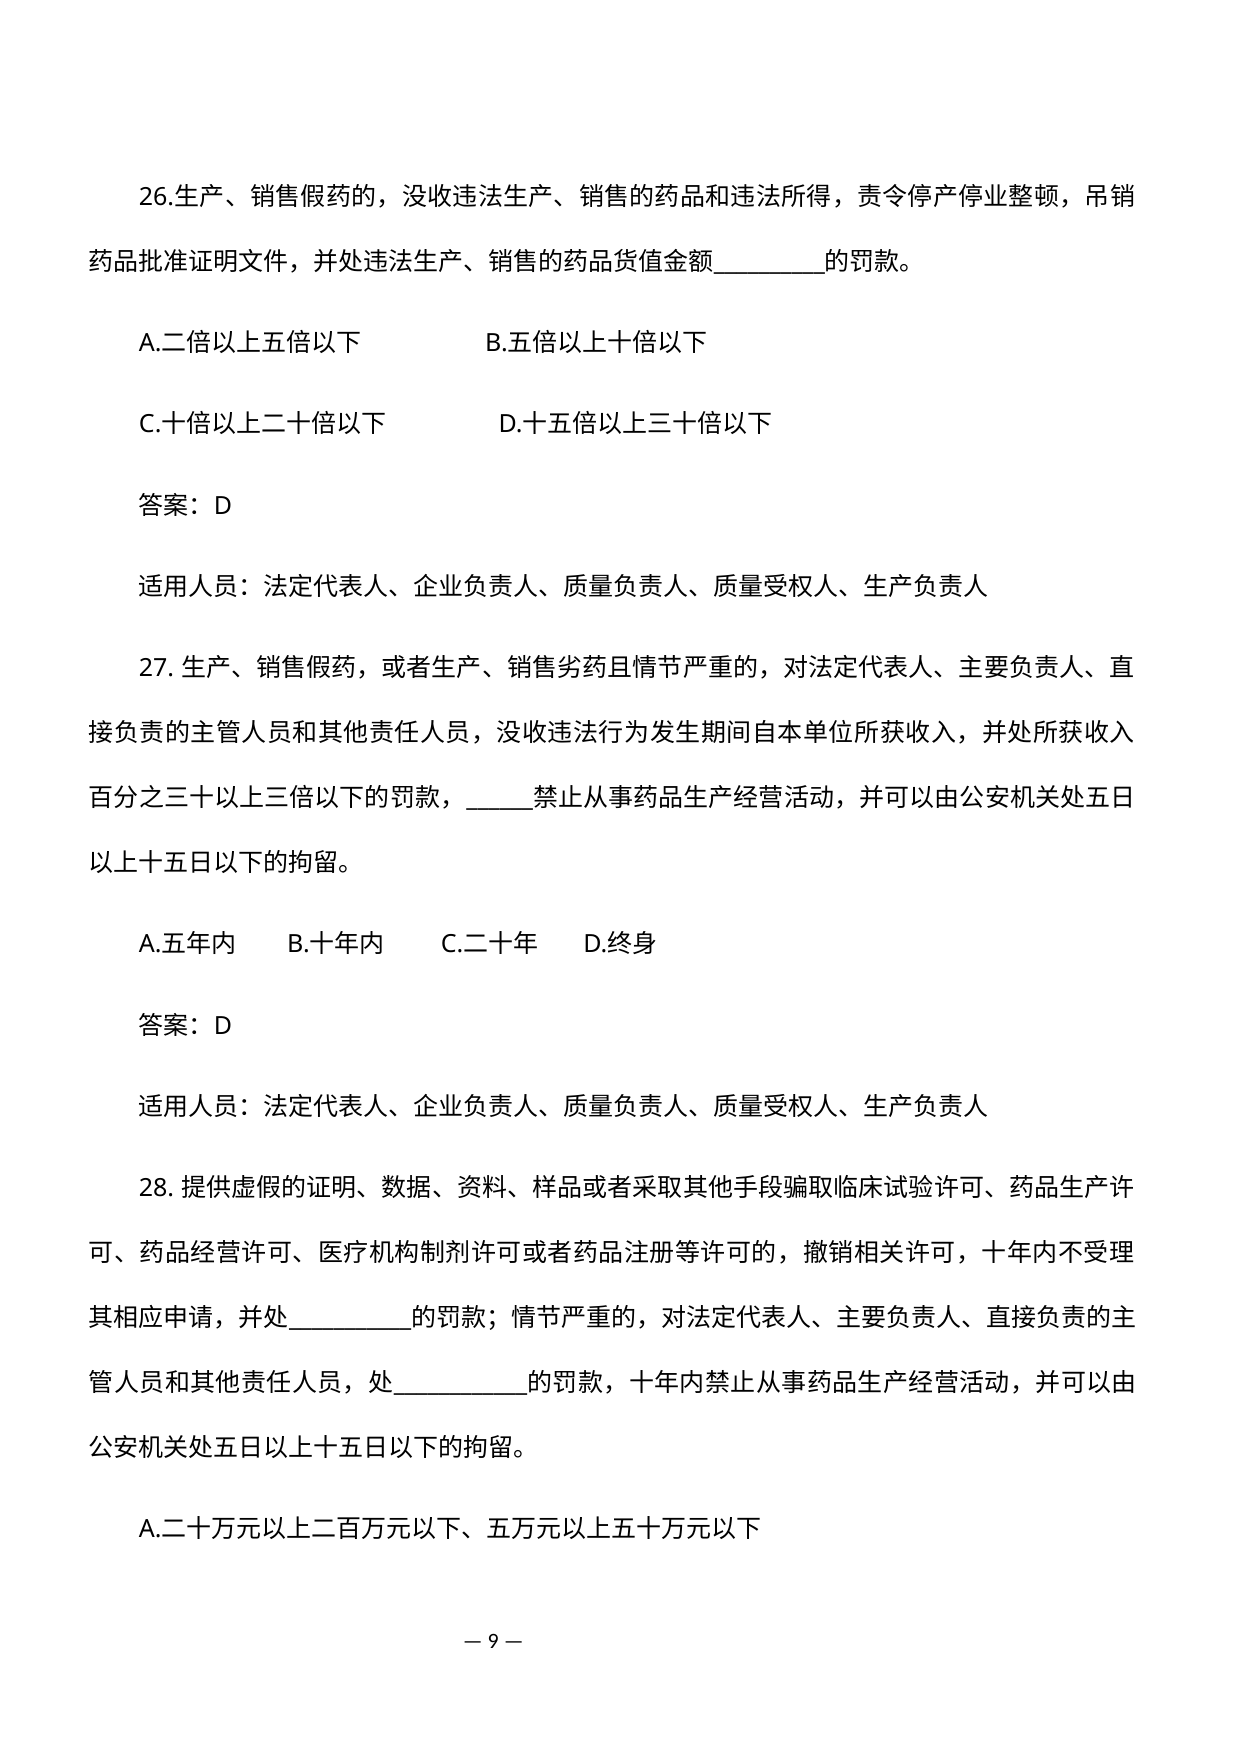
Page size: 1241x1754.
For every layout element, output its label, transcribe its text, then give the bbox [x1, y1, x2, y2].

text A.二倍以上五倍以下 B.五倍以上十倍以下 [89, 308, 1137, 373]
text 27. 生产、销售假药，或者生产、销售劣药且情节严重的，对法定代表人、主要负责人、直接负责的主管人员和其他责任人员，没收违法行为发生期间自本单位所获收入，并处所获收入百分之三十以上三倍以下的罚款，______禁止从事药品生产经营活动，并可以由公安机关处五日以上十五日以下的拘留。 [89, 633, 1137, 893]
text C.十倍以上二十倍以下 D.十五倍以上三十倍以下 [89, 389, 1137, 454]
text 适用人员：法定代表人、企业负责人、质量负责人、质量受权人、生产负责人 [89, 1072, 1137, 1137]
text 适用人员：法定代表人、企业负责人、质量负责人、质量受权人、生产负责人 [89, 552, 1137, 617]
text 答案：D [89, 991, 1137, 1056]
text 28. 提供虚假的证明、数据、资料、样品或者采取其他手段骗取临床试验许可、药品生产许可、药品经营许可、医疗机构制剂许可或者药品注册等许可的，撤销相关许可，十年内不受理其相应申请，并处___________的罚款；情节严重的，对法定代表人、主要负责人、直接负责的主管人员和其他责任人员，处____________的罚款，十年内禁止从事药品生产经营活动，并可以由公安机关处五日以上十五日以下的拘留。 [89, 1153, 1137, 1478]
text A.二十万元以上二百万元以下、五万元以上五十万元以下 [89, 1494, 1137, 1559]
text A.五年内 B.十年内 C.二十年 D.终身 [89, 909, 1137, 974]
text 26.生产、销售假药的，没收违法生产、销售的药品和违法所得，责令停产停业整顿，吊销药品批准证明文件，并处违法生产、销售的药品货值金额__________的罚款。 [89, 162, 1137, 292]
text 答案：D [89, 471, 1137, 536]
